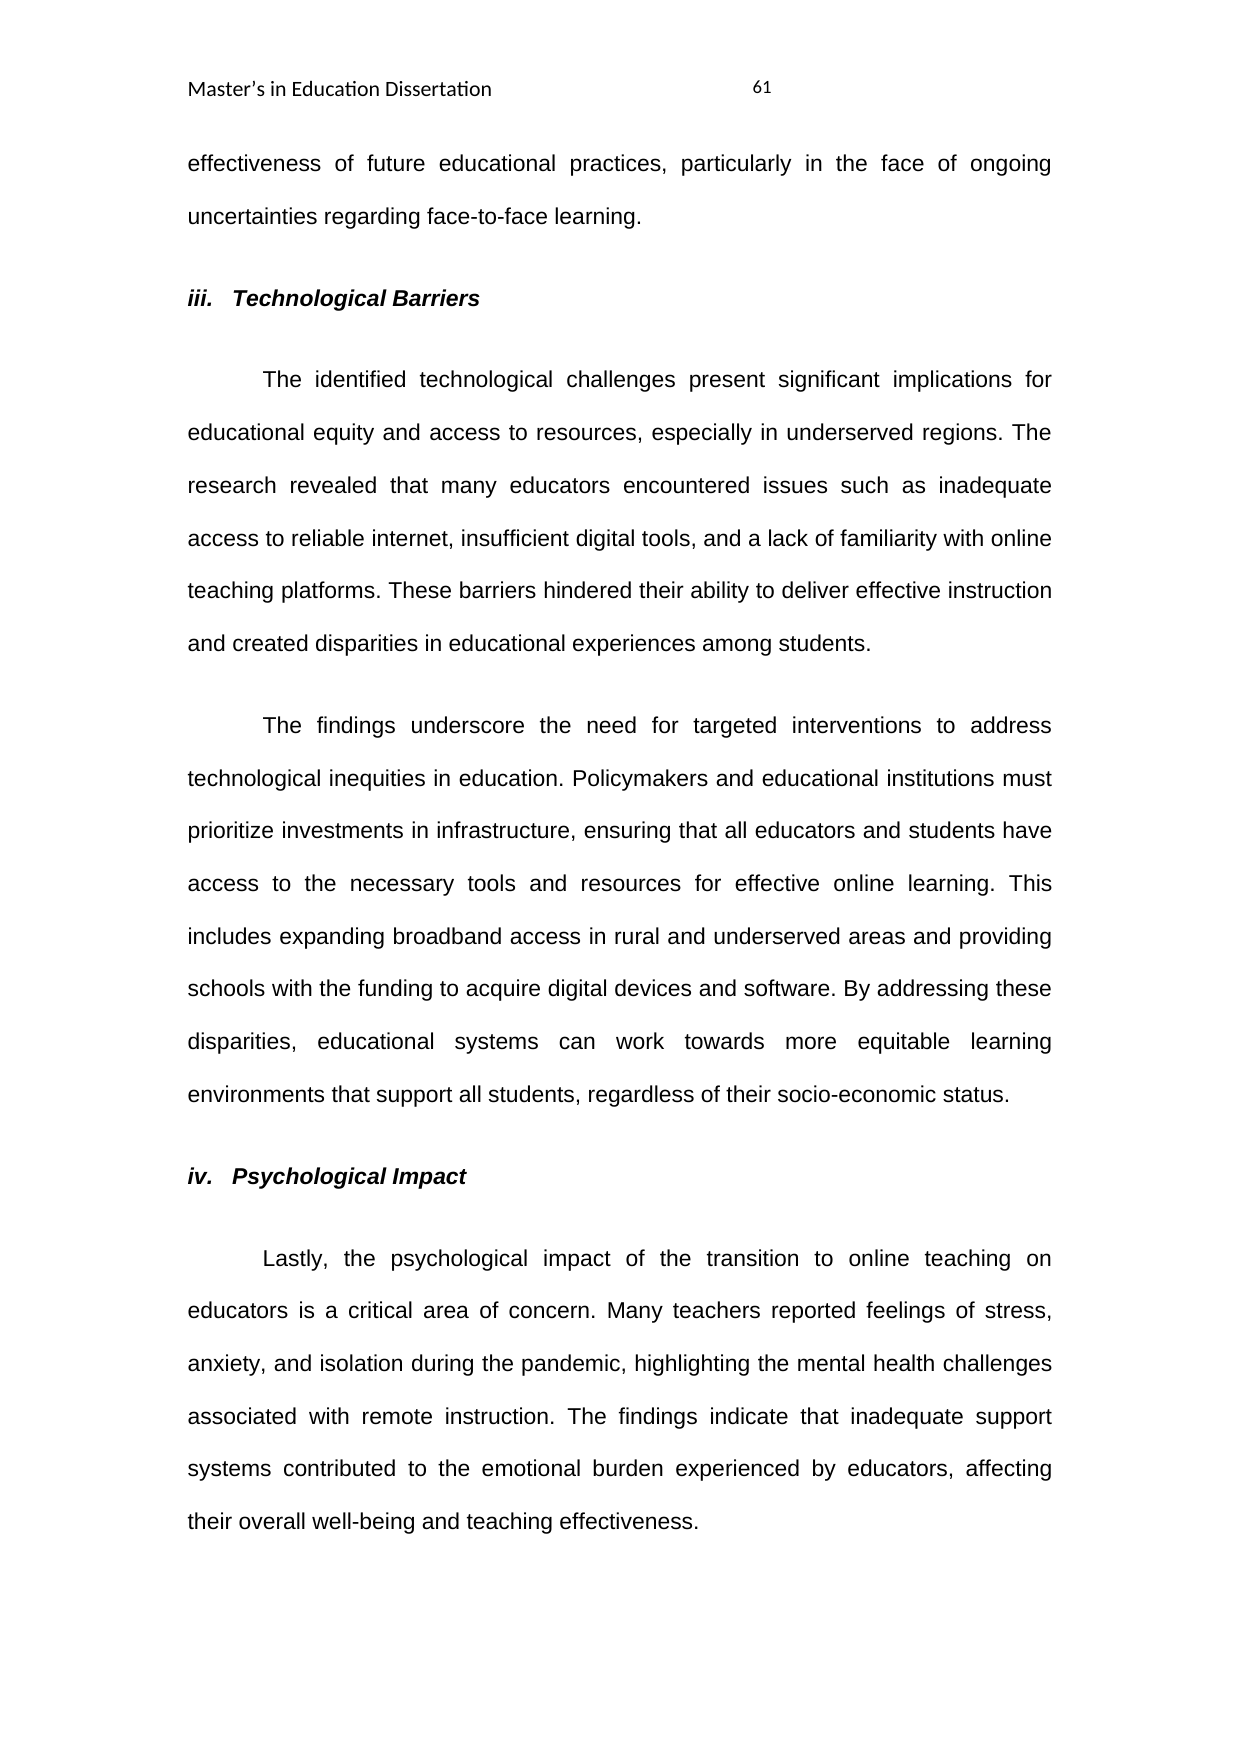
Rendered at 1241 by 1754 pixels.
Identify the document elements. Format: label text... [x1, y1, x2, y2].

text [187, 150, 1053, 229]
text The identified technological challenges present significant implications for educational equity and access to resources, especially in underserved regions. The research revealed that many educators encountered issues such as inadequate access to reliable internet, insufficient digital tools, and a lack of familiarity with online teaching platforms. These barriers hindered their ability to deliver effective instruction and created disparities in educational experiences among students. [187, 366, 1053, 656]
list Psychological Impact [187, 1163, 1053, 1189]
text The findings underscore the need for targeted interventions to address technological inequities in education. Policymakers and educational institutions must prioritize investments in infrastructure, ensuring that all educators and students have access to the necessary tools and resources for effective online learning. This includes expanding broadband access in rural and underserved areas and providing schools with the funding to acquire digital devices and software. By addressing these disparities, educational systems can work towards more equitable learning environments that support all students, regardless of their socio-economic status. [187, 712, 1053, 1107]
text Lastly, the psychological impact of the transition to online teaching on educators is a critical area of concern. Many teachers reported feelings of stress, anxiety, and isolation during the pandemic, highlighting the mental health challenges associated with remote instruction. The findings indicate that inadequate support systems contributed to the emotional burden experienced by educators, affecting their overall well-being and teaching effectiveness. [187, 1244, 1053, 1534]
list Technological Barriers [187, 284, 1053, 311]
